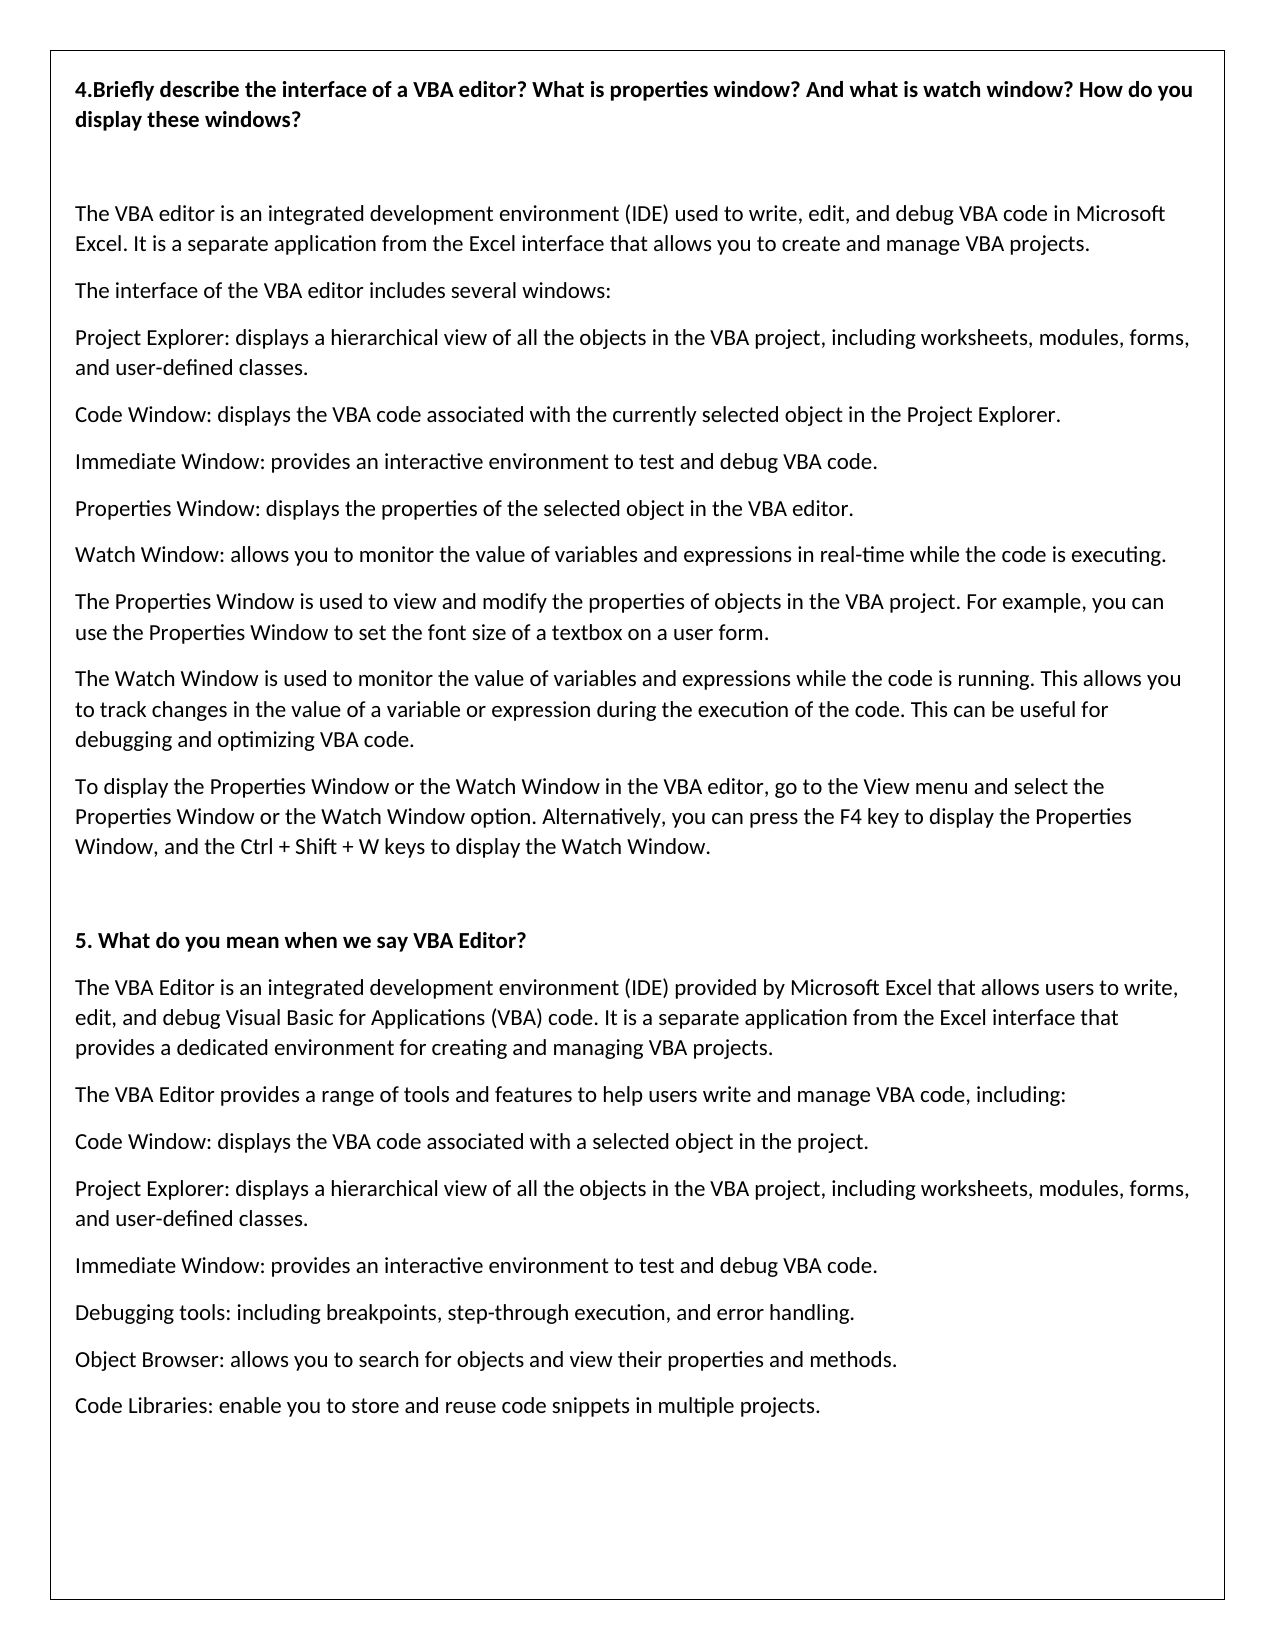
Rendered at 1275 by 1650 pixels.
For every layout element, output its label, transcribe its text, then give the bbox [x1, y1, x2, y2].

text Watch Window: allows you to monitor the value of variables and expressions in real-time while the code is executing. [75, 541, 1200, 569]
text Project Explorer: displays a hierarchical view of all the objects in the VBA project, including worksheets, modules, forms, and user-defined classes. [75, 1174, 1200, 1232]
text The Watch Window is used to monitor the value of variables and expressions while the code is running. This allows you to track changes in the value of a variable or expression during the execution of the code. This can be useful for debugging and optimizing VBA code. [75, 664, 1200, 753]
text The interface of the VBA editor includes several windows: [75, 276, 1200, 304]
text The VBA Editor provides a range of tools and features to help users write and manage VBA code, including: [75, 1080, 1200, 1108]
text The VBA Editor is an integrated development environment (IDE) provided by Microsoft Excel that allows users to write, edit, and debug Visual Basic for Applications (VBA) code. It is a separate application from the Excel interface that provides a dedicated environment for creating and managing VBA projects. [75, 973, 1200, 1061]
text Code Window: displays the VBA code associated with a selected object in the project. [75, 1127, 1200, 1155]
text The VBA editor is an integrated development environment (IDE) used to write, edit, and debug VBA code in Microsoft Excel. It is a separate application from the Excel interface that allows you to create and manage VBA projects. [75, 199, 1200, 257]
text Code Libraries: enable you to store and reuse code snippets in multiple projects. [75, 1392, 1200, 1420]
text 4.Briefly describe the interface of a VBA editor? What is properties window? And what is watch window? How do you display these windows? [75, 75, 1200, 133]
text Project Explorer: displays a hierarchical view of all the objects in the VBA project, including worksheets, modules, forms, and user-defined classes. [75, 323, 1200, 381]
text To display the Properties Window or the Watch Window in the VBA editor, go to the View menu and select the Properties Window or the Watch Window option. Alternatively, you can press the F4 key to display the Properties Window, and the Ctrl + Shift + W keys to display the Watch Window. [75, 772, 1200, 860]
text Properties Window: displays the properties of the selected object in the VBA editor. [75, 494, 1200, 522]
text Object Browser: allows you to search for objects and view their properties and methods. [75, 1345, 1200, 1373]
text Immediate Window: provides an interactive environment to test and debug VBA code. [75, 447, 1200, 475]
text Code Window: displays the VBA code associated with the currently selected object in the Project Explorer. [75, 400, 1200, 428]
text Debugging tools: including breakpoints, step-through execution, and error handling. [75, 1298, 1200, 1326]
text Immediate Window: provides an interactive environment to test and debug VBA code. [75, 1251, 1200, 1279]
text 5. What do you mean when we say VBA Editor? [75, 926, 1200, 954]
text The Properties Window is used to view and modify the properties of objects in the VBA project. For example, you can use the Properties Window to set the font size of a textbox on a user form. [75, 587, 1200, 646]
